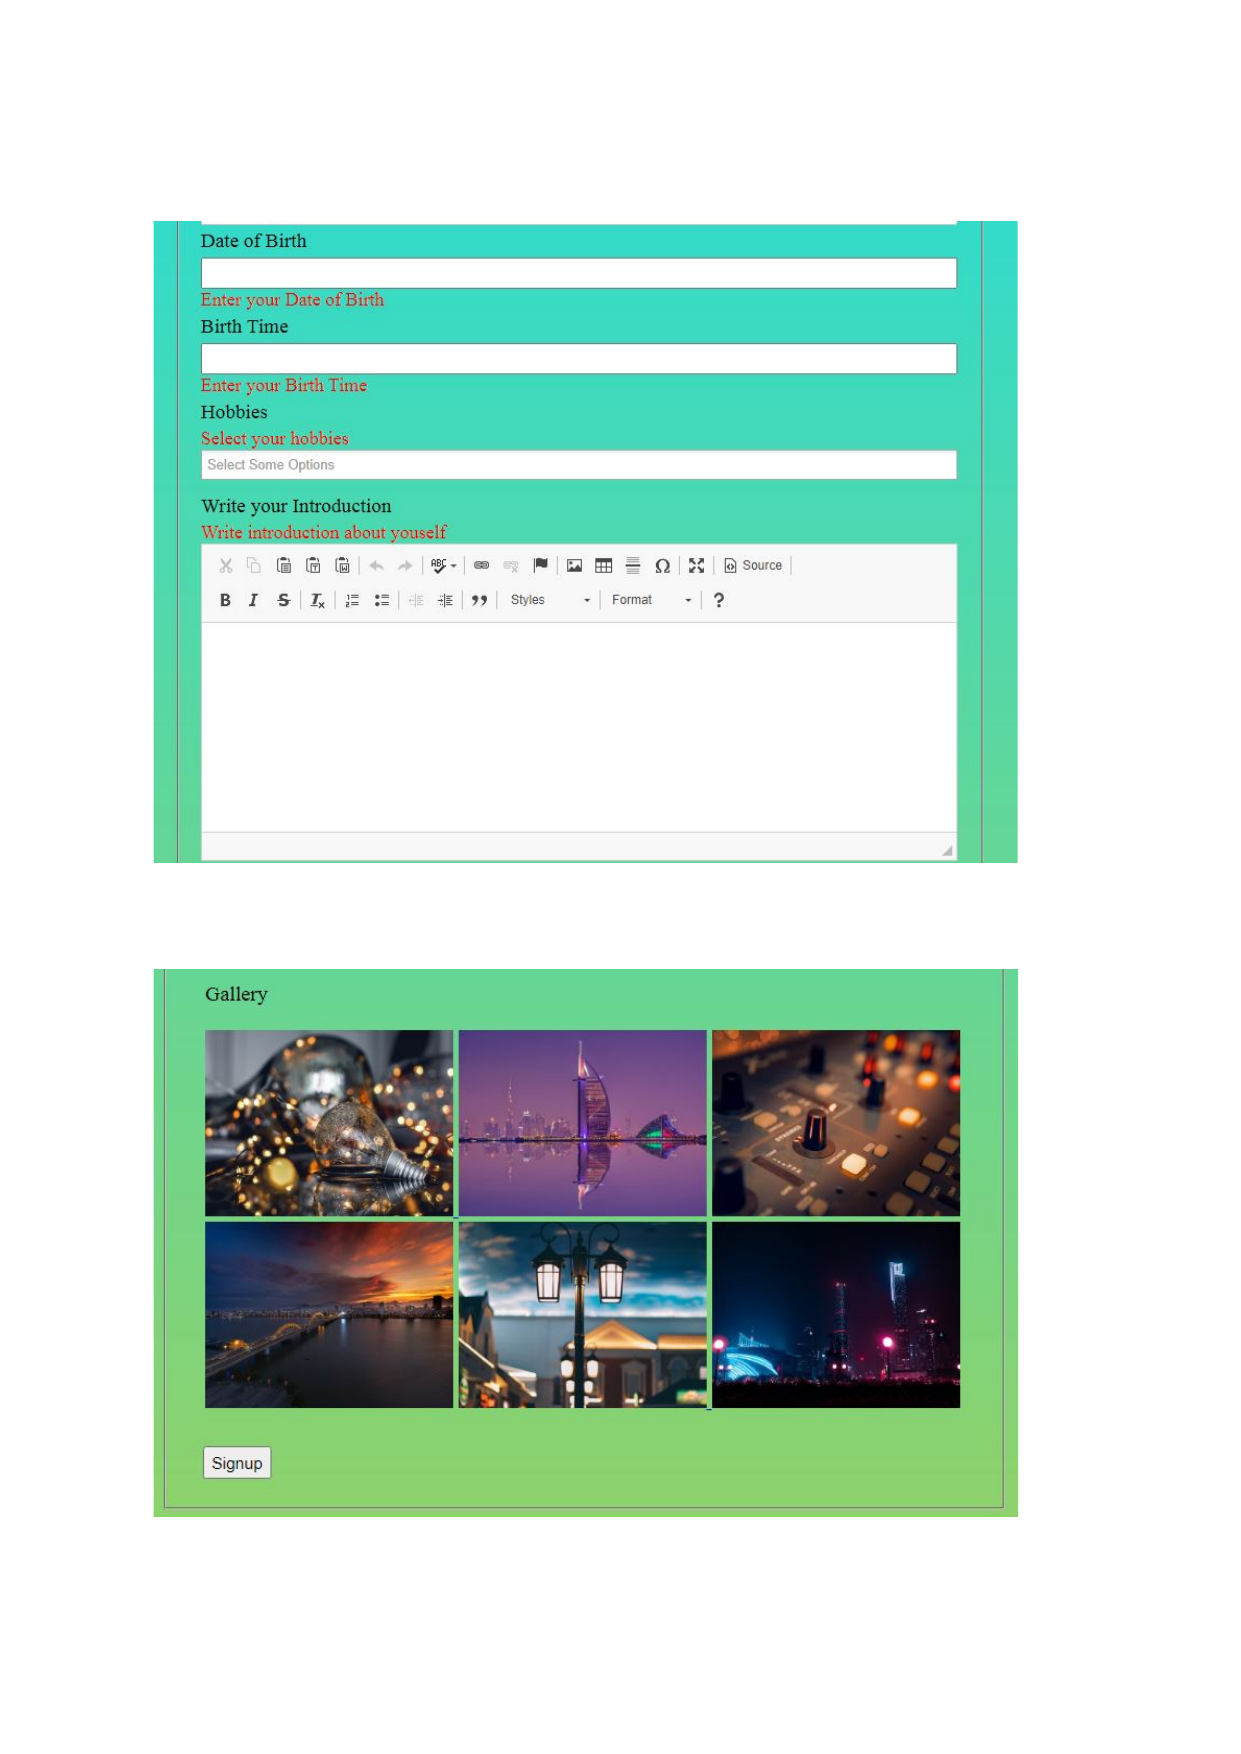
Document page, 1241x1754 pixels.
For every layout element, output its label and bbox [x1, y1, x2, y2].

picture [153, 969, 1019, 1517]
picture [153, 221, 1018, 863]
